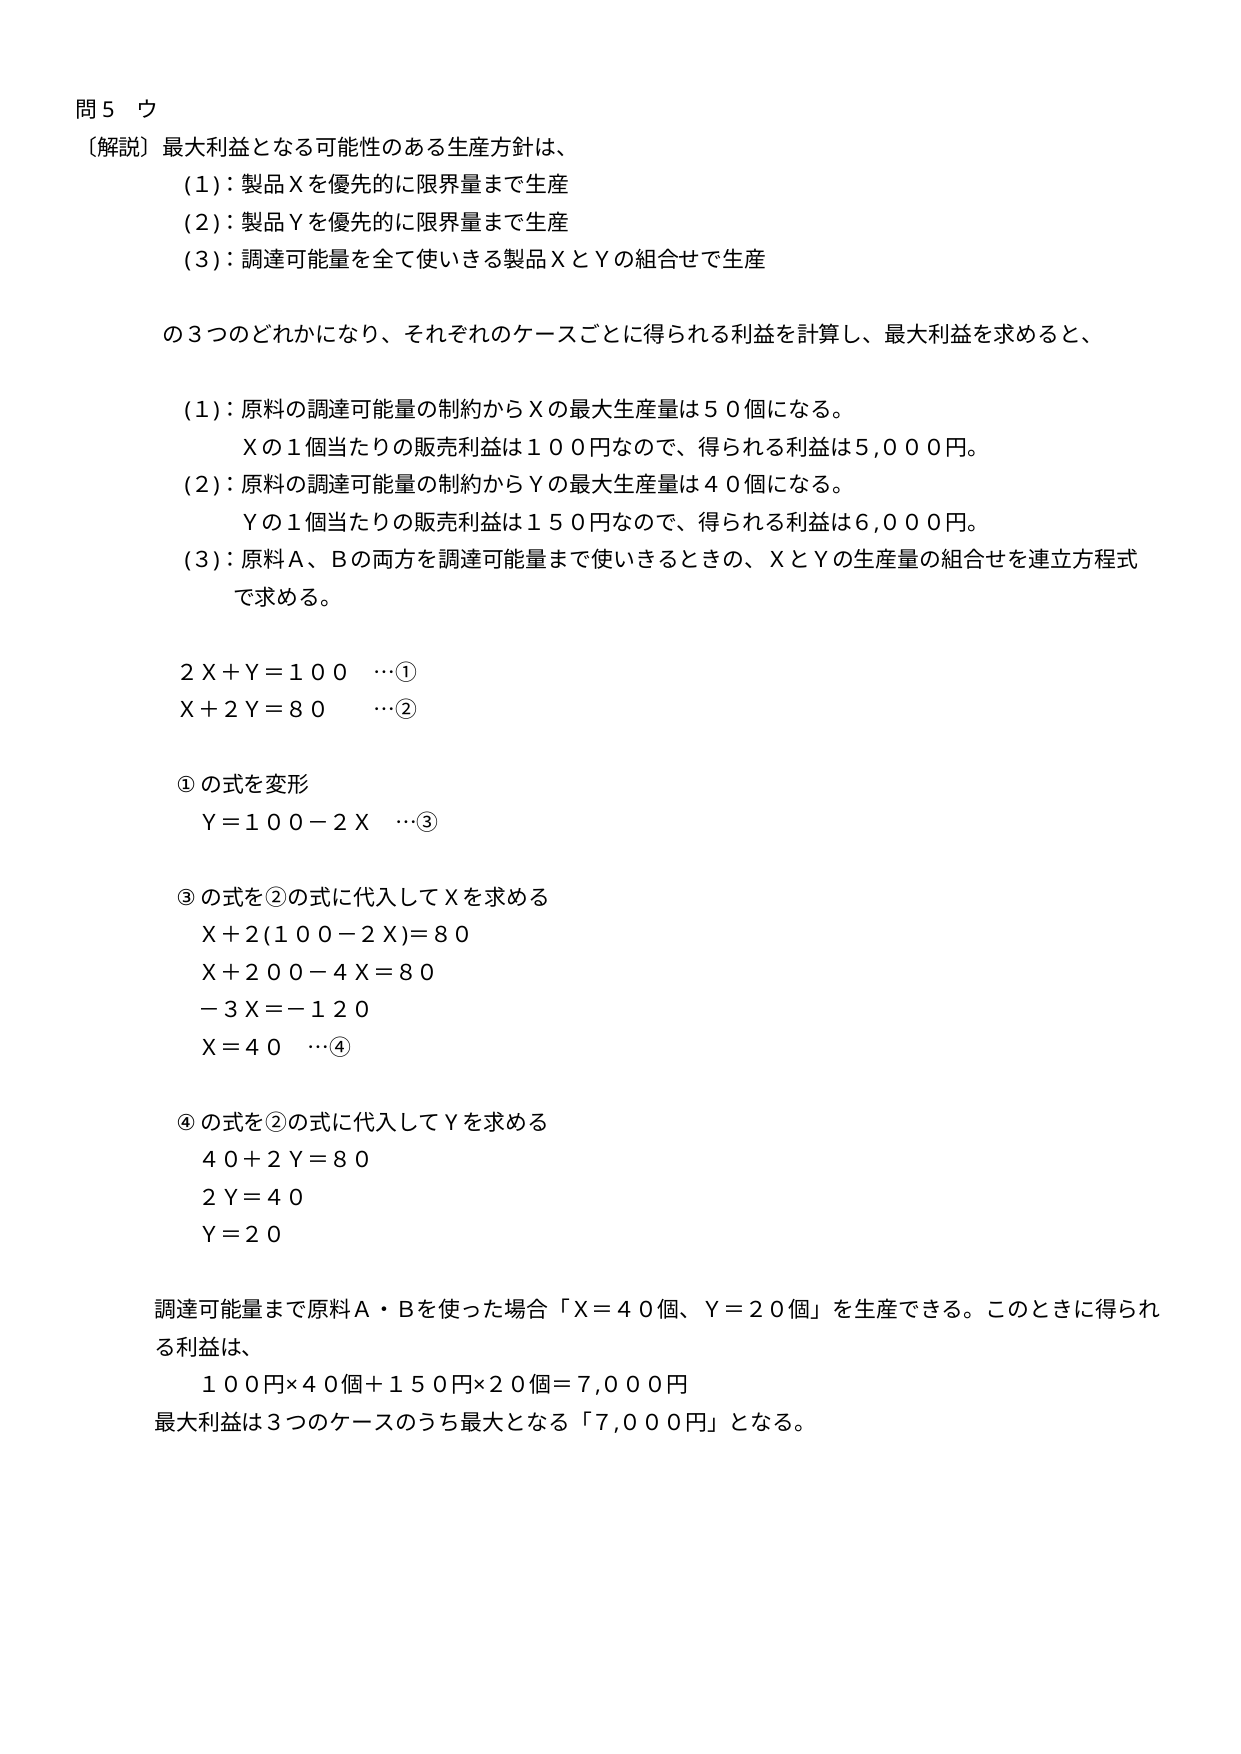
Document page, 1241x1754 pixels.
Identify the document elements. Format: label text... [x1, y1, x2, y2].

text Ｘ＋２００－４Ｘ＝８０ [154, 952, 1165, 989]
text Ｘ＋２(１００－２Ｘ)＝８０ [154, 914, 1165, 952]
text Ｙ＝２０ [154, 1214, 1165, 1252]
text １００円×４０個＋１５０円×２０個＝７,０００円 [154, 1364, 1165, 1402]
text Ｘの１個当たりの販売利益は１００円なので、得られる利益は５,０００円。 [97, 427, 1165, 464]
text ２Ｘ＋Ｙ＝１００ …① [154, 652, 1165, 689]
text －３Ｘ＝－１２０ [154, 989, 1165, 1027]
text ４０＋２Ｙ＝８０ [154, 1139, 1165, 1177]
text Ｙの１個当たりの販売利益は１５０円なので、得られる利益は６,０００円。 [162, 502, 1165, 539]
text (３)：原料Ａ、Ｂの両方を調達可能量まで使いきるときの、ＸとＹの生産量の組合せを連立方程式 [162, 539, 1165, 577]
text Ｙ＝１００－２Ｘ …③ [154, 802, 1165, 839]
text (１)：製品Ｘを優先的に限界量まで生産 [162, 164, 1165, 202]
text ④の式を②の式に代入してYを求める [176, 1102, 1165, 1139]
text (１)：原料の調達可能量の制約からＸの最大生産量は５０個になる。 [97, 389, 1165, 427]
text 最大利益は３つのケースのうち最大となる「７,０００円」となる。 [154, 1402, 1165, 1439]
text Ｘ＝４０ …④ [154, 1027, 1165, 1064]
text ２Ｙ＝４０ [154, 1177, 1165, 1214]
text (２)：原料の調達可能量の制約からＹの最大生産量は４０個になる。 [162, 464, 1165, 502]
text 調達可能量まで原料Ａ・Ｂを使った場合「Ｘ＝４０個、Ｙ＝２０個」を生産できる。このときに得られ [154, 1289, 1165, 1327]
text Ｘ＋２Ｙ＝８０ …② [154, 689, 1165, 727]
text の３つのどれかになり、それぞれのケースごとに得られる利益を計算し、最大利益を求めると、 [97, 314, 1165, 352]
text 問 5 ウ [75, 89, 1165, 127]
text ③の式を②の式に代入してXを求める [176, 877, 1165, 914]
text (２)：製品Ｙを優先的に限界量まで生産 [162, 202, 1165, 239]
text る利益は、 [154, 1327, 1165, 1364]
text ①の式を変形 [176, 764, 1165, 802]
text で求める。 [162, 577, 1165, 614]
text (３)：調達可能量を全て使いきる製品ＸとＹの組合せで生産 [162, 239, 1165, 277]
text 〔解説〕最大利益となる可能性のある生産方針は、 [75, 127, 1165, 164]
